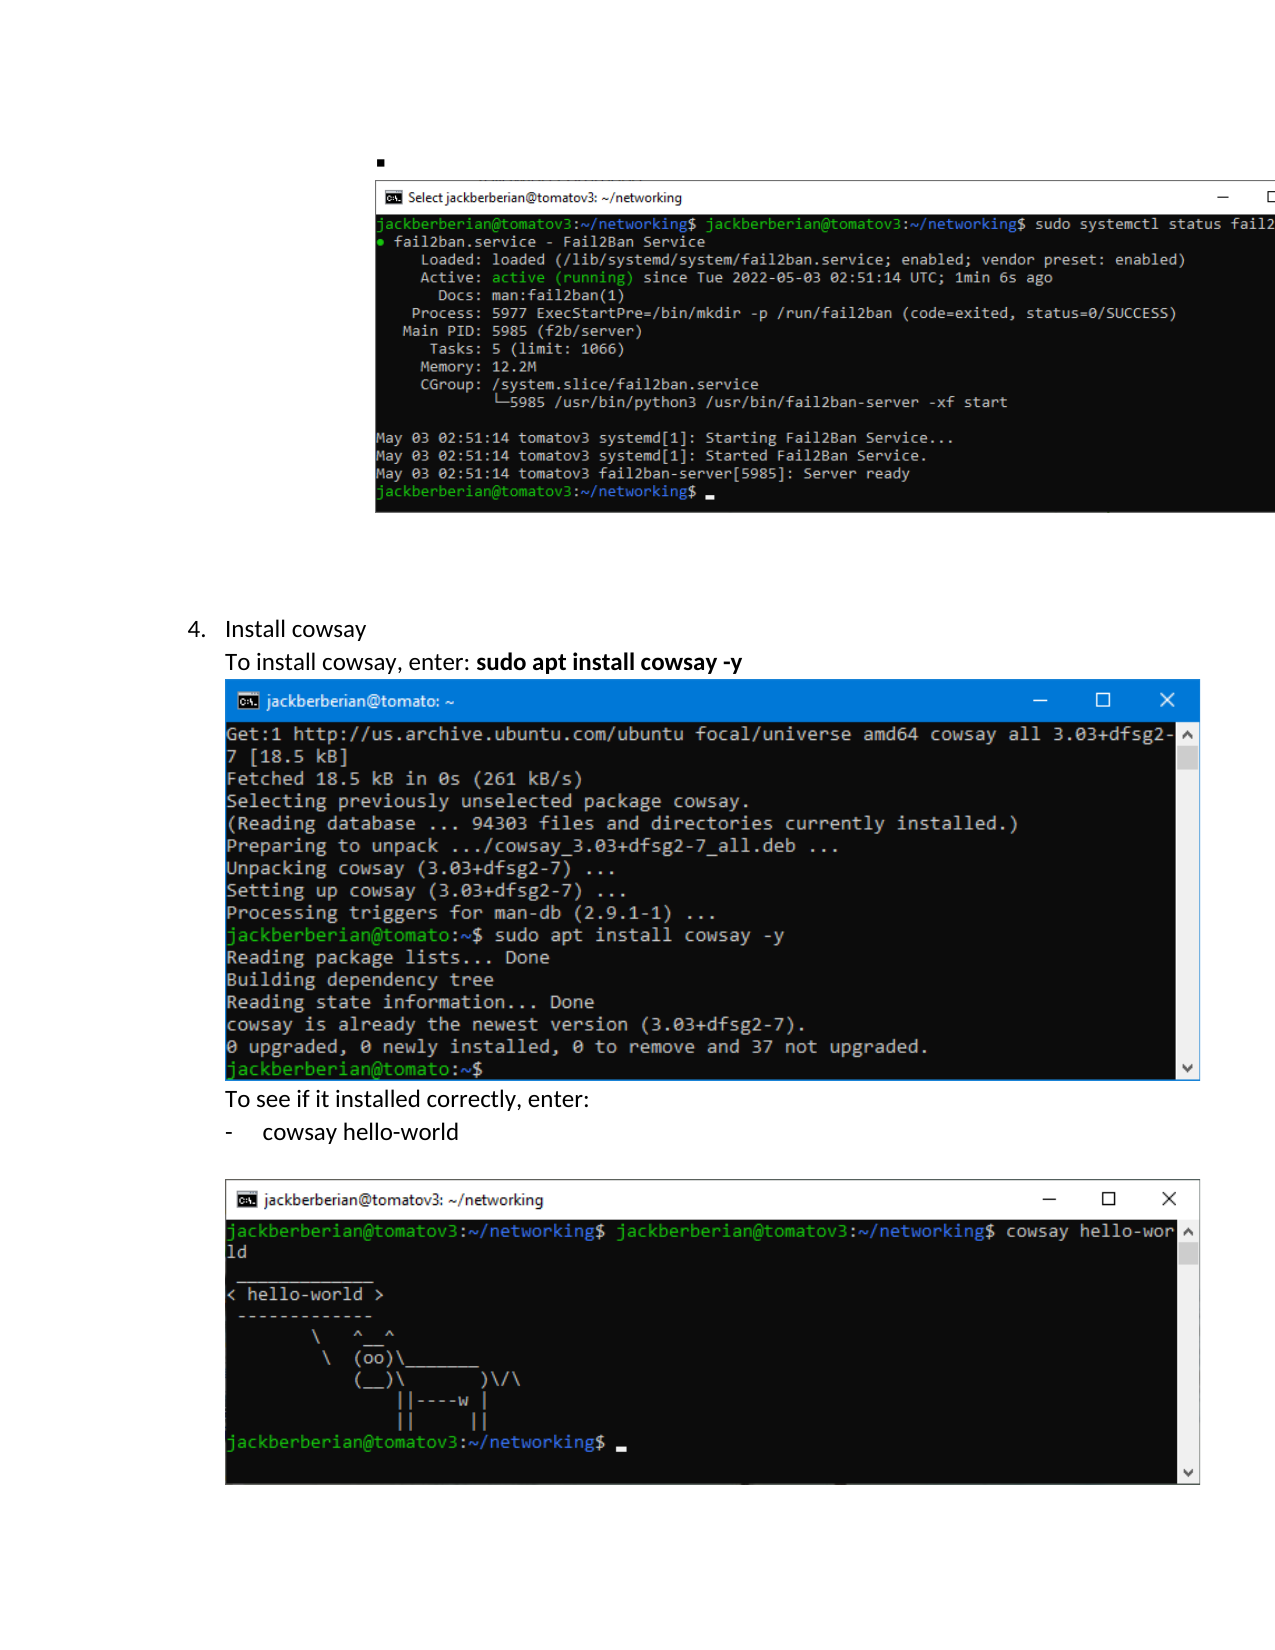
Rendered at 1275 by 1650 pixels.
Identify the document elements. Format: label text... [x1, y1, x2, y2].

picture [375, 180, 1275, 513]
picture [225, 679, 1200, 1081]
list Install cowsay [187, 613, 1125, 644]
list cowsay hello-world [225, 1116, 1125, 1147]
picture [225, 1179, 1200, 1485]
list To install cowsay, enter: sudo apt install cowsay -y [225, 646, 1125, 677]
list To see if it installed correctly, enter: [225, 1083, 1125, 1114]
